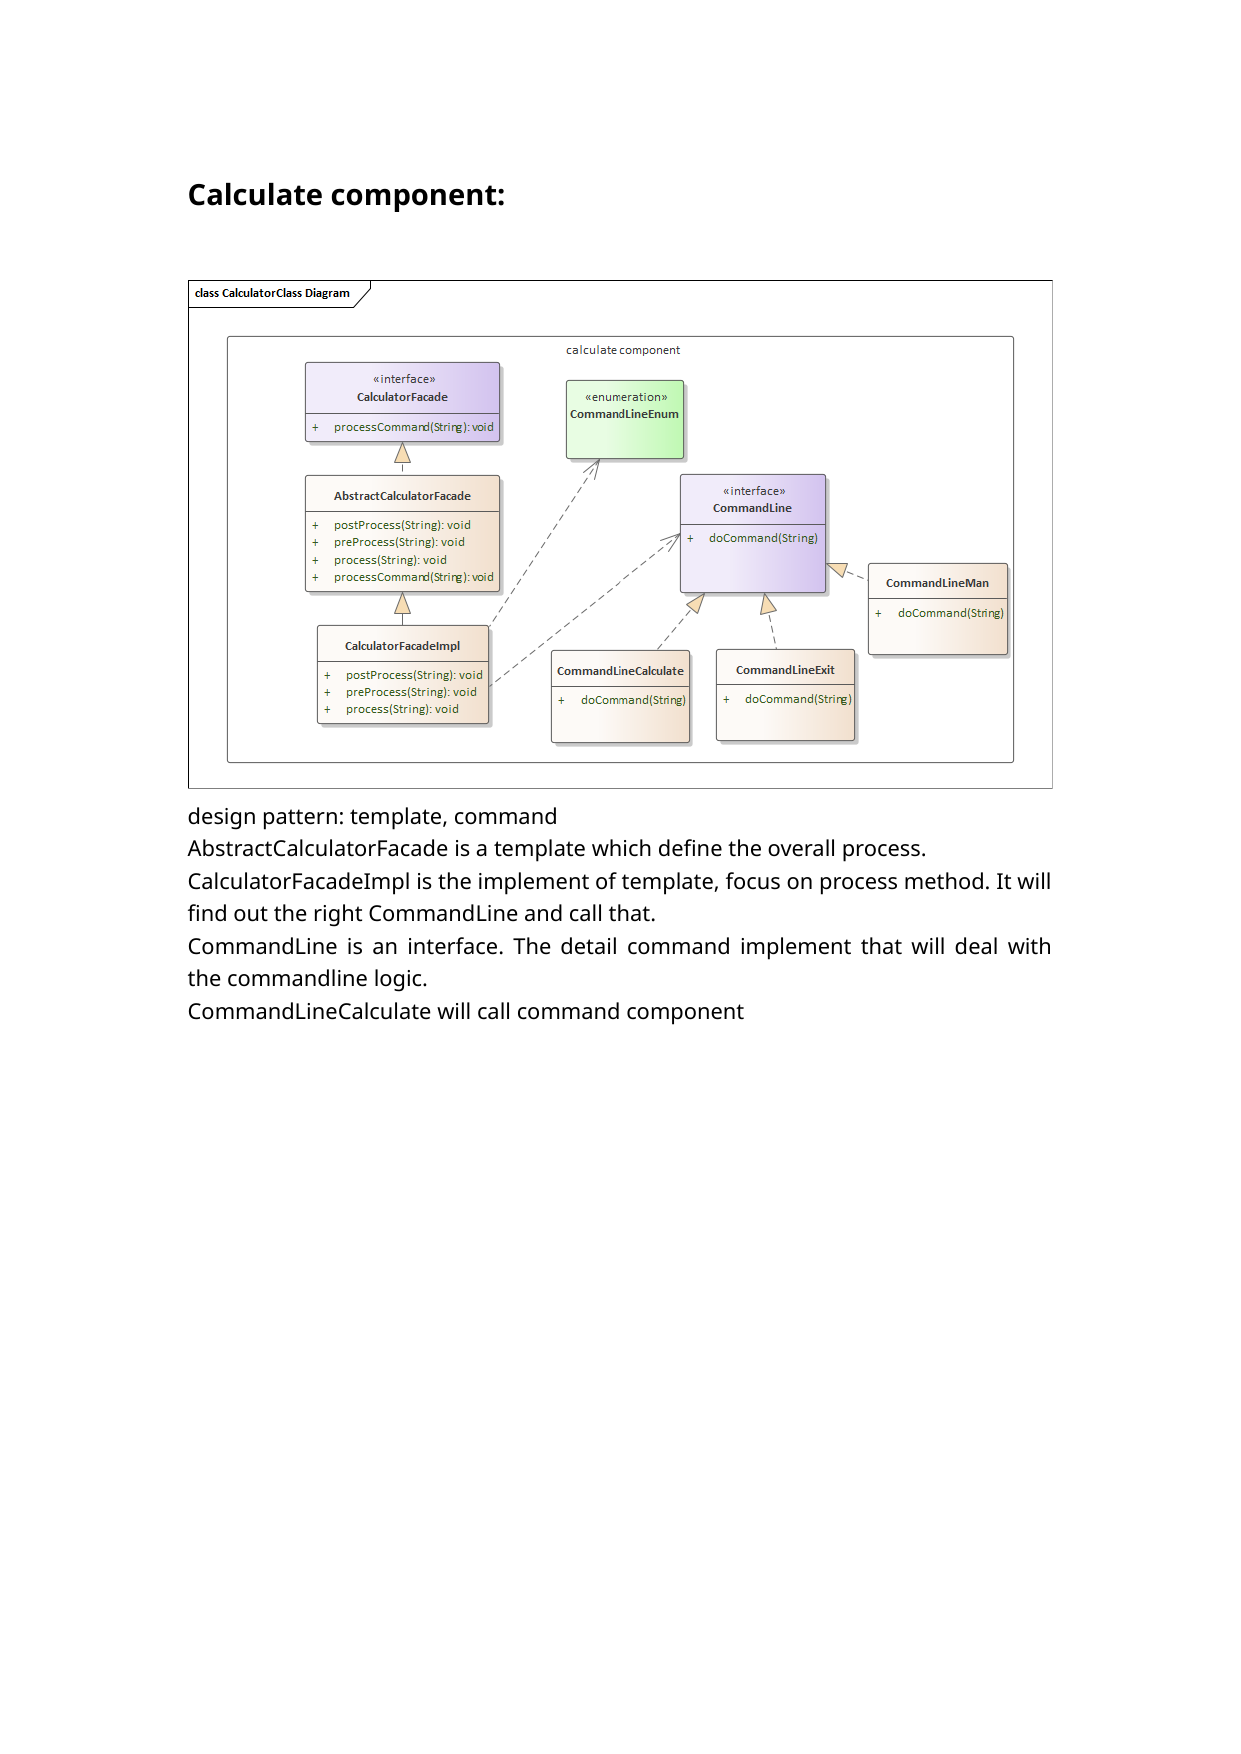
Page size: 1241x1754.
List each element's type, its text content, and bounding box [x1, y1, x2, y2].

subtitle Calculate component: [187, 162, 1053, 227]
picture [187, 279, 1053, 789]
text AbstractCalculatorFacade is a template which define the overall process. [187, 832, 1053, 864]
text CalculatorFacadeImpl is the implement of template, focus on process method. It will find out the right CommandLine and call that. [187, 864, 1053, 929]
text design pattern: template, command [187, 799, 1053, 832]
text CommandLine is an interface. The detail command implement that will deal with the commandline logic. [187, 929, 1053, 994]
text CommandLineCalculate will call command component [187, 994, 1053, 1027]
